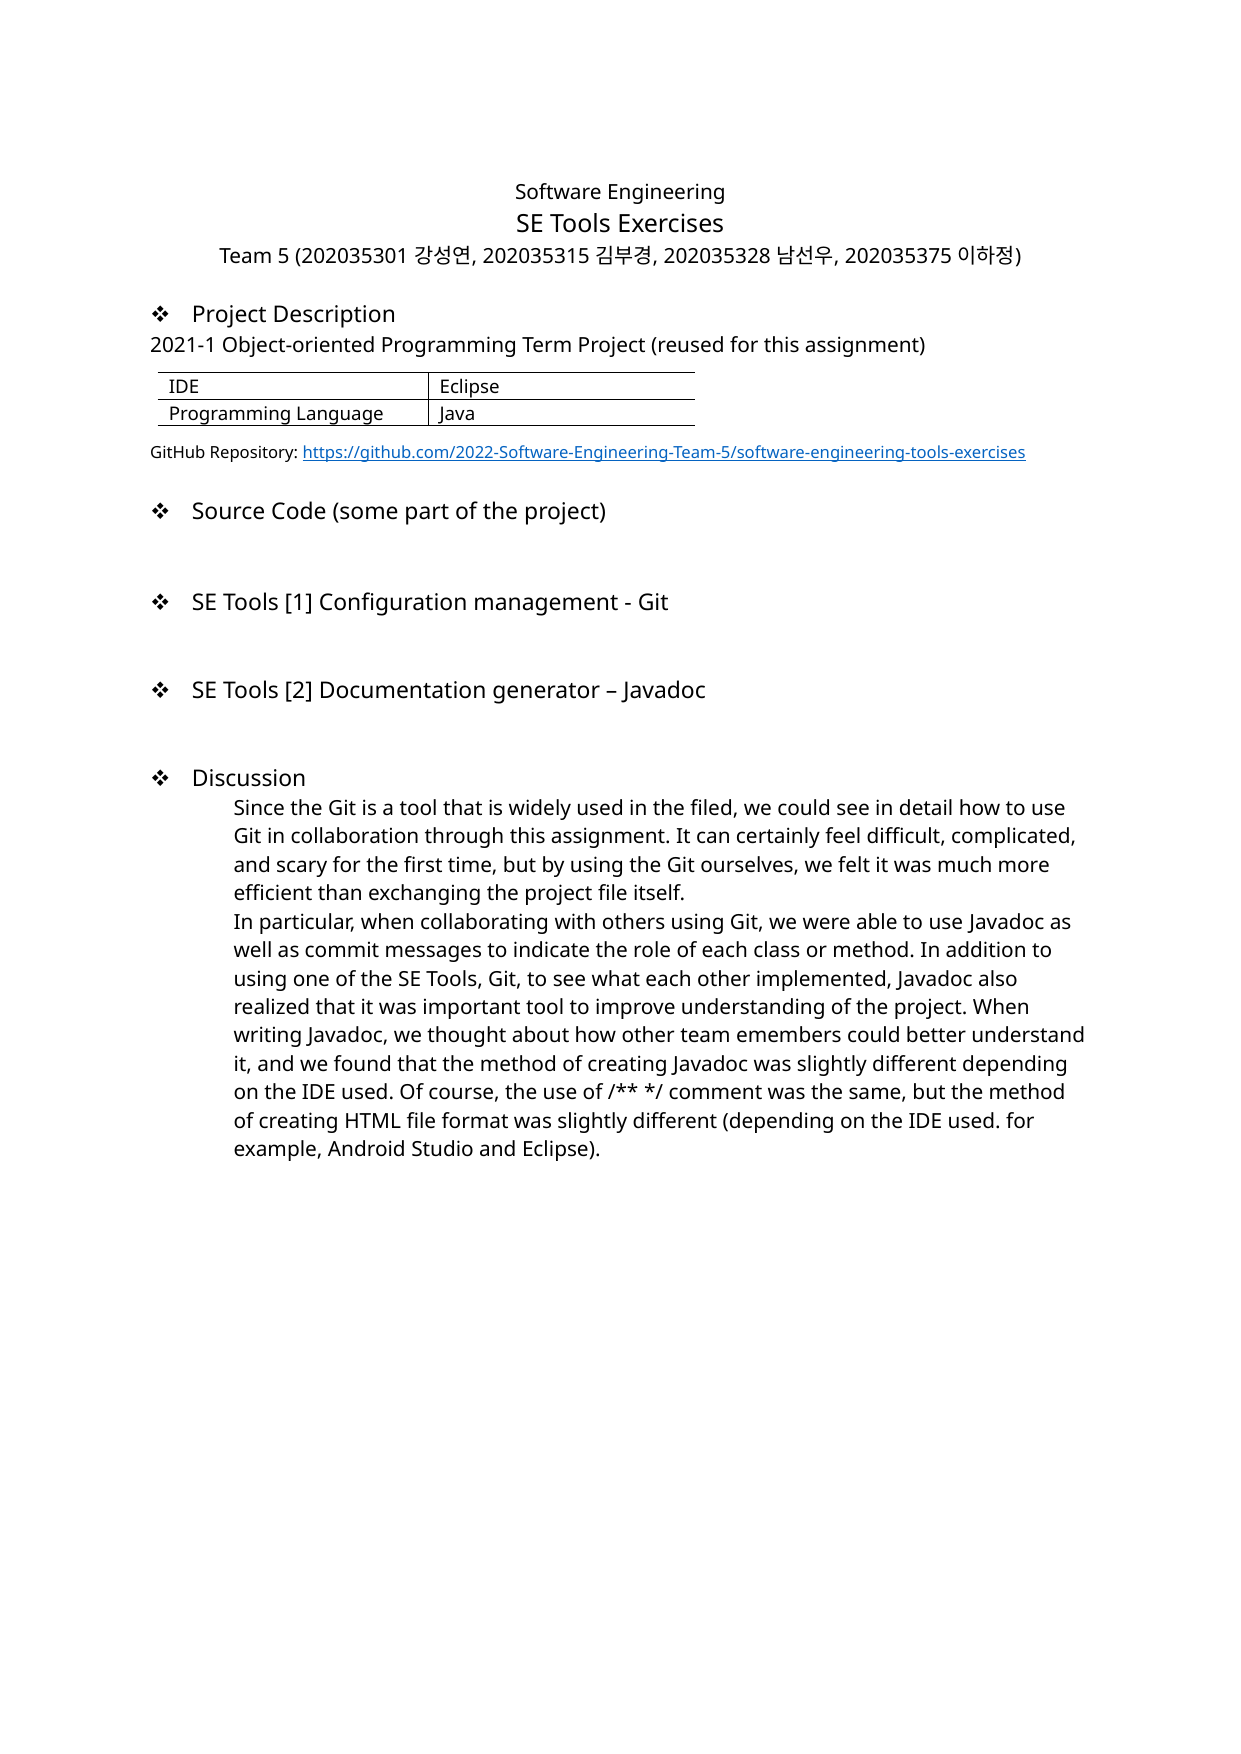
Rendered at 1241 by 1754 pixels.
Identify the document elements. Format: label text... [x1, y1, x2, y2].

list SE Tools [1] Configuration management - Git [150, 586, 1090, 617]
text GitHub Repository: https://github.com/2022-Software-Engineering-Team-5/software-engineering-tools-exercises [150, 441, 1090, 463]
list Discussion [150, 762, 1090, 793]
list Source Code (some part of the project) [150, 494, 1090, 526]
text SE Tools Exercises [150, 206, 1090, 240]
table_cell Java [429, 400, 694, 425]
table_cell Programming Language [158, 400, 428, 425]
table_header IDE [158, 373, 428, 399]
list SE Tools [2] Documentation generator – Javadoc [150, 674, 1090, 705]
table_header Eclipse [429, 373, 694, 399]
text In particular, when collaborating with others using Git, we were able to use Javadoc as well as commit messages to indicate the role of each class or method. In addition to using one of the SE Tools, Git, to see what each other implemented, Javadoc also realized that it was important tool to improve understanding of the project. When writing Javadoc, we thought about how other team emembers could better understand it, and we found that the method of creating Javadoc was slightly different depending on the IDE used. Of course, the use of /** */ comment was the same, but the method of creating HTML file format was slightly different (depending on the IDE used. for example, Android Studio and Eclipse). [233, 907, 1090, 1163]
list Project Description [150, 298, 1090, 330]
text Since the Git is a tool that is widely used in the filed, we could see in detail how to use Git in collaboration through this assignment. It can certainly feel difficult, complicated, and scary for the first time, but by using the Git ourselves, we felt it was much more efficient than exchanging the project file itself. [233, 793, 1090, 907]
text 2021-1 Object-oriented Programming Term Project (reused for this assignment) [150, 330, 1090, 358]
text Team 5 (202035301 강성연, 202035315 김부경, 202035328 남선우, 202035375 이하정) [150, 240, 1090, 270]
text Software Engineering [150, 177, 1090, 206]
